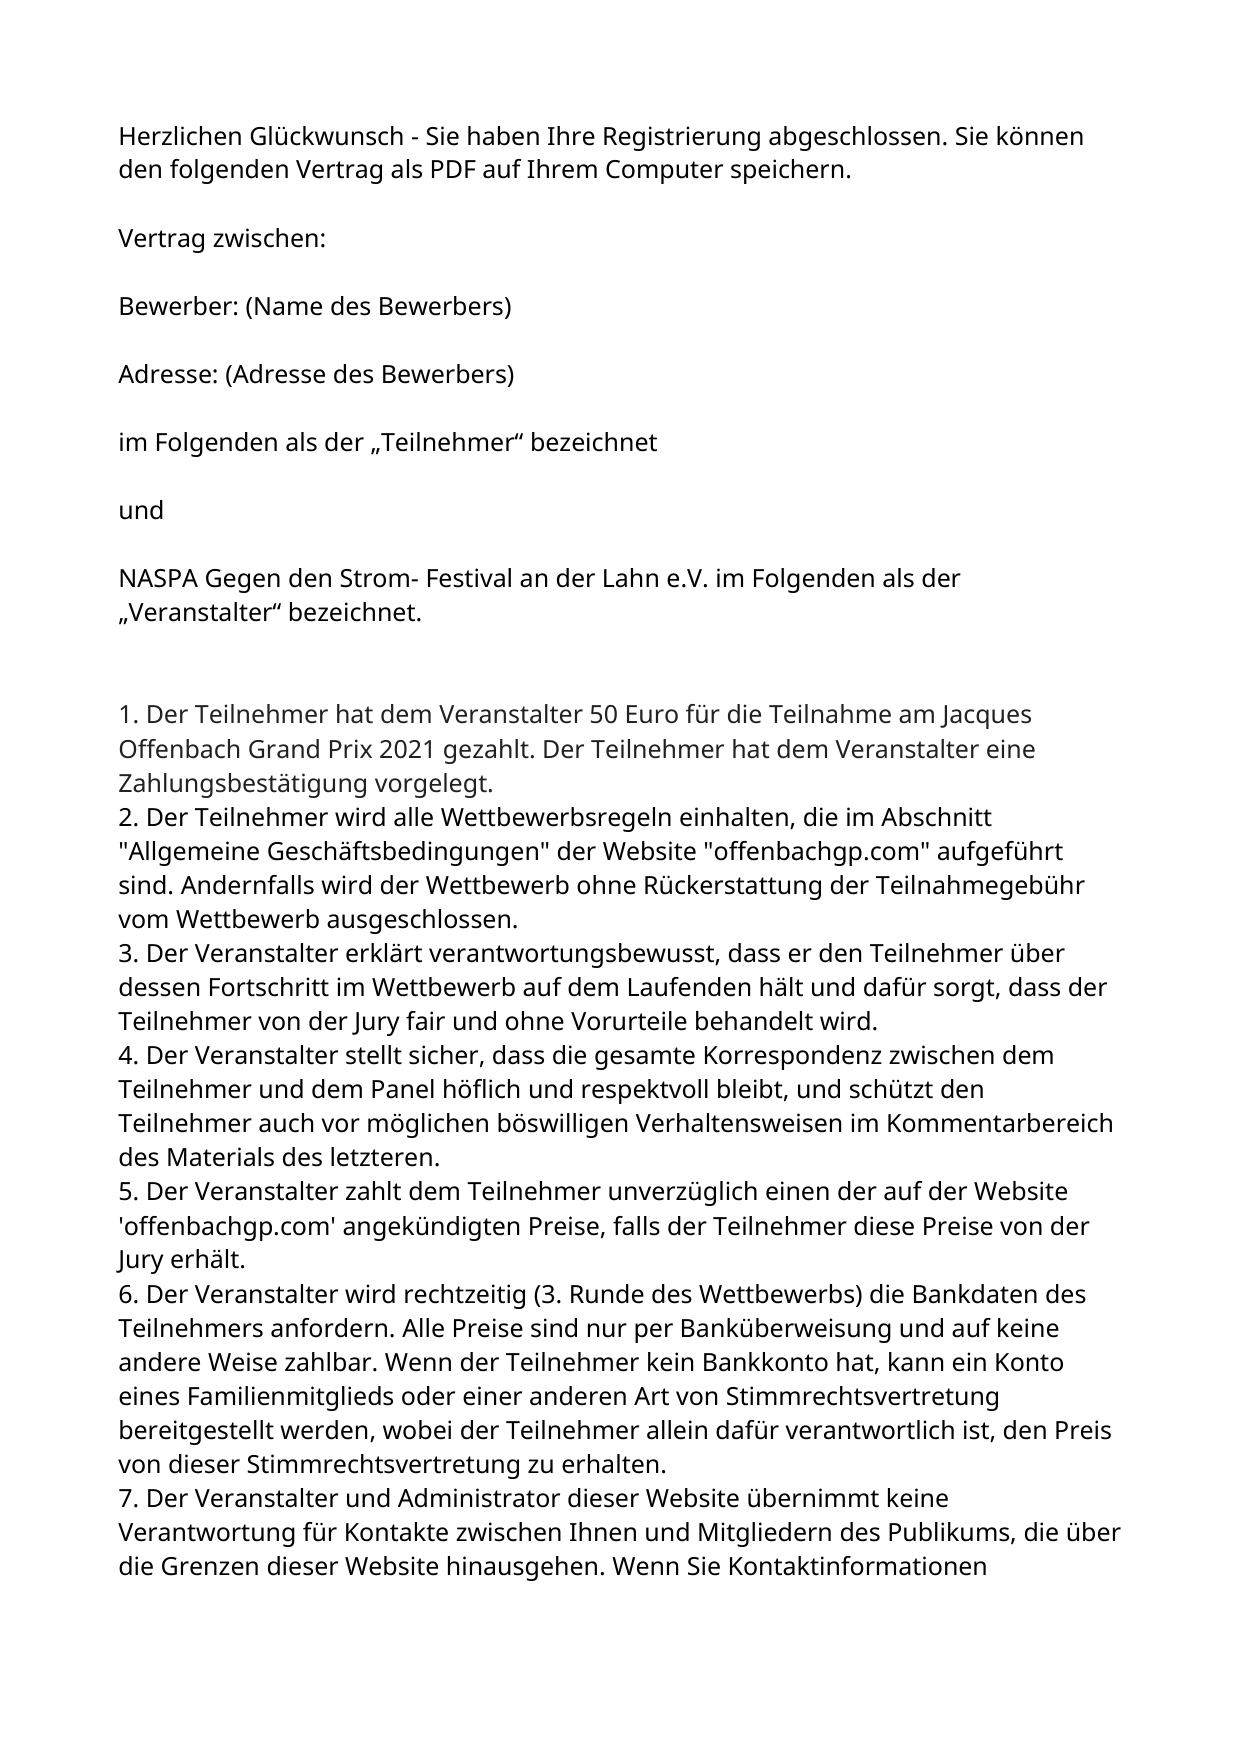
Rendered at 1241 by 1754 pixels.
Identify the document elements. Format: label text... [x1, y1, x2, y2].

text 5. Der Veranstalter zahlt dem Teilnehmer unverzüglich einen der auf der Website 'offenbachgp.com' angekündigten Preise, falls der Teilnehmer diese Preise von der Jury erhält. [118, 1174, 1122, 1276]
text 2. Der Teilnehmer wird alle Wettbewerbsregeln einhalten, die im Abschnitt "Allgemeine Geschäftsbedingungen" der Website "offenbachgp.com" aufgeführt sind. Andernfalls wird der Wettbewerb ohne Rückerstattung der Teilnahmegebühr vom Wettbewerb ausgeschlossen. 3. Der Veranstalter erklärt verantwortungsbewusst, dass er den Teilnehmer über dessen Fortschritt im Wettbewerb auf dem Laufenden hält und dafür sorgt, dass der Teilnehmer von der Jury fair und ohne Vorurteile behandelt wird. [118, 799, 1122, 1038]
text Bewerber: (Name des Bewerbers) [118, 288, 1122, 322]
text Adresse: (Adresse des Bewerbers) [118, 357, 1122, 391]
text 4. Der Veranstalter stellt sicher, dass die gesamte Korrespondenz zwischen dem Teilnehmer und dem Panel höflich und respektvoll bleibt, und schützt den Teilnehmer auch vor möglichen böswilligen Verhaltensweisen im Kommentarbereich des Materials des letzteren. [118, 1038, 1122, 1174]
text NASPA Gegen den Strom- Festival an der Lahn e.V. im Folgenden als der „Veranstalter“ bezeichnet. [118, 561, 1122, 629]
text und [118, 493, 1122, 527]
text Herzlichen Glückwunsch - Sie haben Ihre Registrierung abgeschlossen. Sie können den folgenden Vertrag als PDF auf Ihrem Computer speichern. [118, 118, 1122, 186]
text Vertrag zwischen: [118, 220, 1122, 254]
text 1. Der Teilnehmer hat dem Veranstalter 50 Euro für die Teilnahme am Jacques Offenbach Grand Prix 2021 gezahlt. Der Teilnehmer hat dem Veranstalter eine Zahlungsbestätigung vorgelegt. [118, 629, 1122, 799]
text im Folgenden als der „Teilnehmer“ bezeichnet [118, 425, 1122, 459]
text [118, 1276, 1122, 1583]
